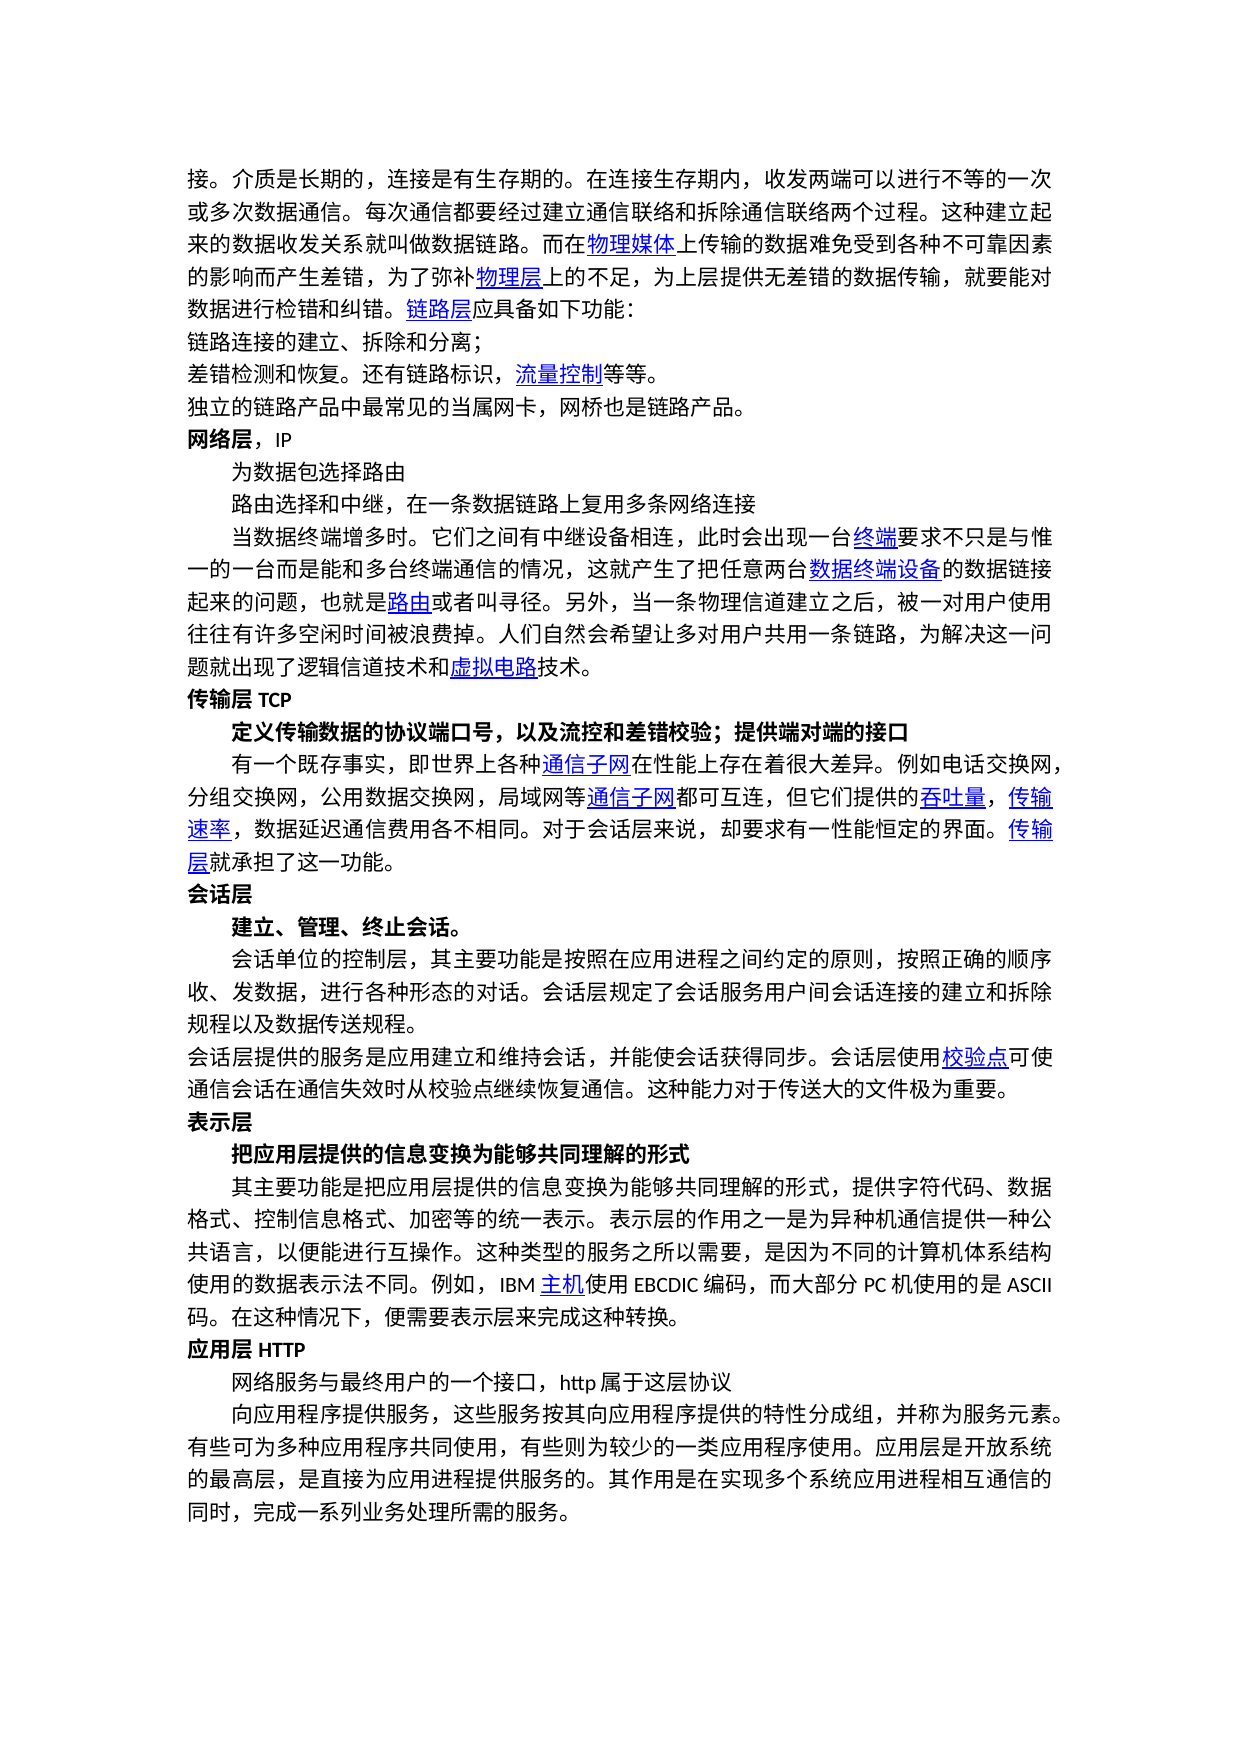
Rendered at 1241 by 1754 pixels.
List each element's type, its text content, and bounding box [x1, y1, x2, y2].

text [187, 162, 1053, 324]
text 表示层 [187, 1104, 1053, 1137]
text 为数据包选择路由 [187, 454, 1053, 487]
text 传输层 TCP [187, 682, 1053, 714]
text 网络层，IP [187, 422, 1053, 454]
text 会话单位的控制层，其主要功能是按照在应用进程之间约定的原则，按照正确的顺序收、发数据，进行各种形态的对话。会话层规定了会话服务用户间会话连接的建立和拆除规程以及数据传送规程。 [187, 942, 1053, 1039]
text 差错检测和恢复。还有链路标识，流量控制等等。 [187, 357, 1053, 389]
text 有一个既存事实，即世界上各种通信子网在性能上存在着很大差异。例如电话交换网，分组交换网，公用数据交换网，局域网等通信子网都可互连，但它们提供的吞吐量，传输速率，数据延迟通信费用各不相同。对于会话层来说，却要求有一性能恒定的界面。传输层就承担了这一功能。 [187, 747, 1053, 877]
text 其主要功能是把应用层提供的信息变换为能够共同理解的形式，提供字符代码、数据格式、控制信息格式、加密等的统一表示。表示层的作用之一是为异种机通信提供一种公共语言，以便能进行互操作。这种类型的服务之所以需要，是因为不同的计算机体系结构使用的数据表示法不同。例如，IBM主机使用EBCDIC编码，而大部分PC机使用的是ASCII码。在这种情况下，便需要表示层来完成这种转换。 [187, 1169, 1053, 1332]
text 链路连接的建立、拆除和分离； [187, 324, 1053, 357]
text 向应用程序提供服务，这些服务按其向应用程序提供的特性分成组，并称为服务元素。有些可为多种应用程序共同使用，有些则为较少的一类应用程序使用。应用层是开放系统的最高层，是直接为应用进程提供服务的。其作用是在实现多个系统应用进程相互通信的同时，完成一系列业务处理所需的服务。 [187, 1397, 1053, 1527]
text 建立、管理、终止会话。 [187, 909, 1053, 942]
text 当数据终端增多时。它们之间有中继设备相连，此时会出现一台终端要求不只是与惟一的一台而是能和多台终端通信的情况，这就产生了把任意两台数据终端设备的数据链接起来的问题，也就是路由或者叫寻径。另外，当一条物理信道建立之后，被一对用户使用，往往有许多空闲时间被浪费掉。人们自然会希望让多对用户共用一条链路，为解决这一问题就出现了逻辑信道技术和虚拟电路技术。 [187, 519, 1053, 682]
text 会话层提供的服务是应用建立和维持会话，并能使会话获得同步。会话层使用校验点可使通信会话在通信失效时从校验点继续恢复通信。这种能力对于传送大的文件极为重要。 [187, 1039, 1053, 1104]
text 独立的链路产品中最常见的当属网卡，网桥也是链路产品。 [187, 389, 1053, 422]
text 应用层 HTTP [187, 1332, 1053, 1364]
text 把应用层提供的信息变换为能够共同理解的形式 [187, 1137, 1053, 1169]
text 会话层 [187, 877, 1053, 909]
text 网络服务与最终用户的一个接口，http属于这层协议 [187, 1364, 1053, 1397]
text 路由选择和中继，在一条数据链路上复用多条网络连接 [187, 487, 1053, 519]
text 定义传输数据的协议端口号，以及流控和差错校验；提供端对端的接口 [187, 714, 1053, 747]
